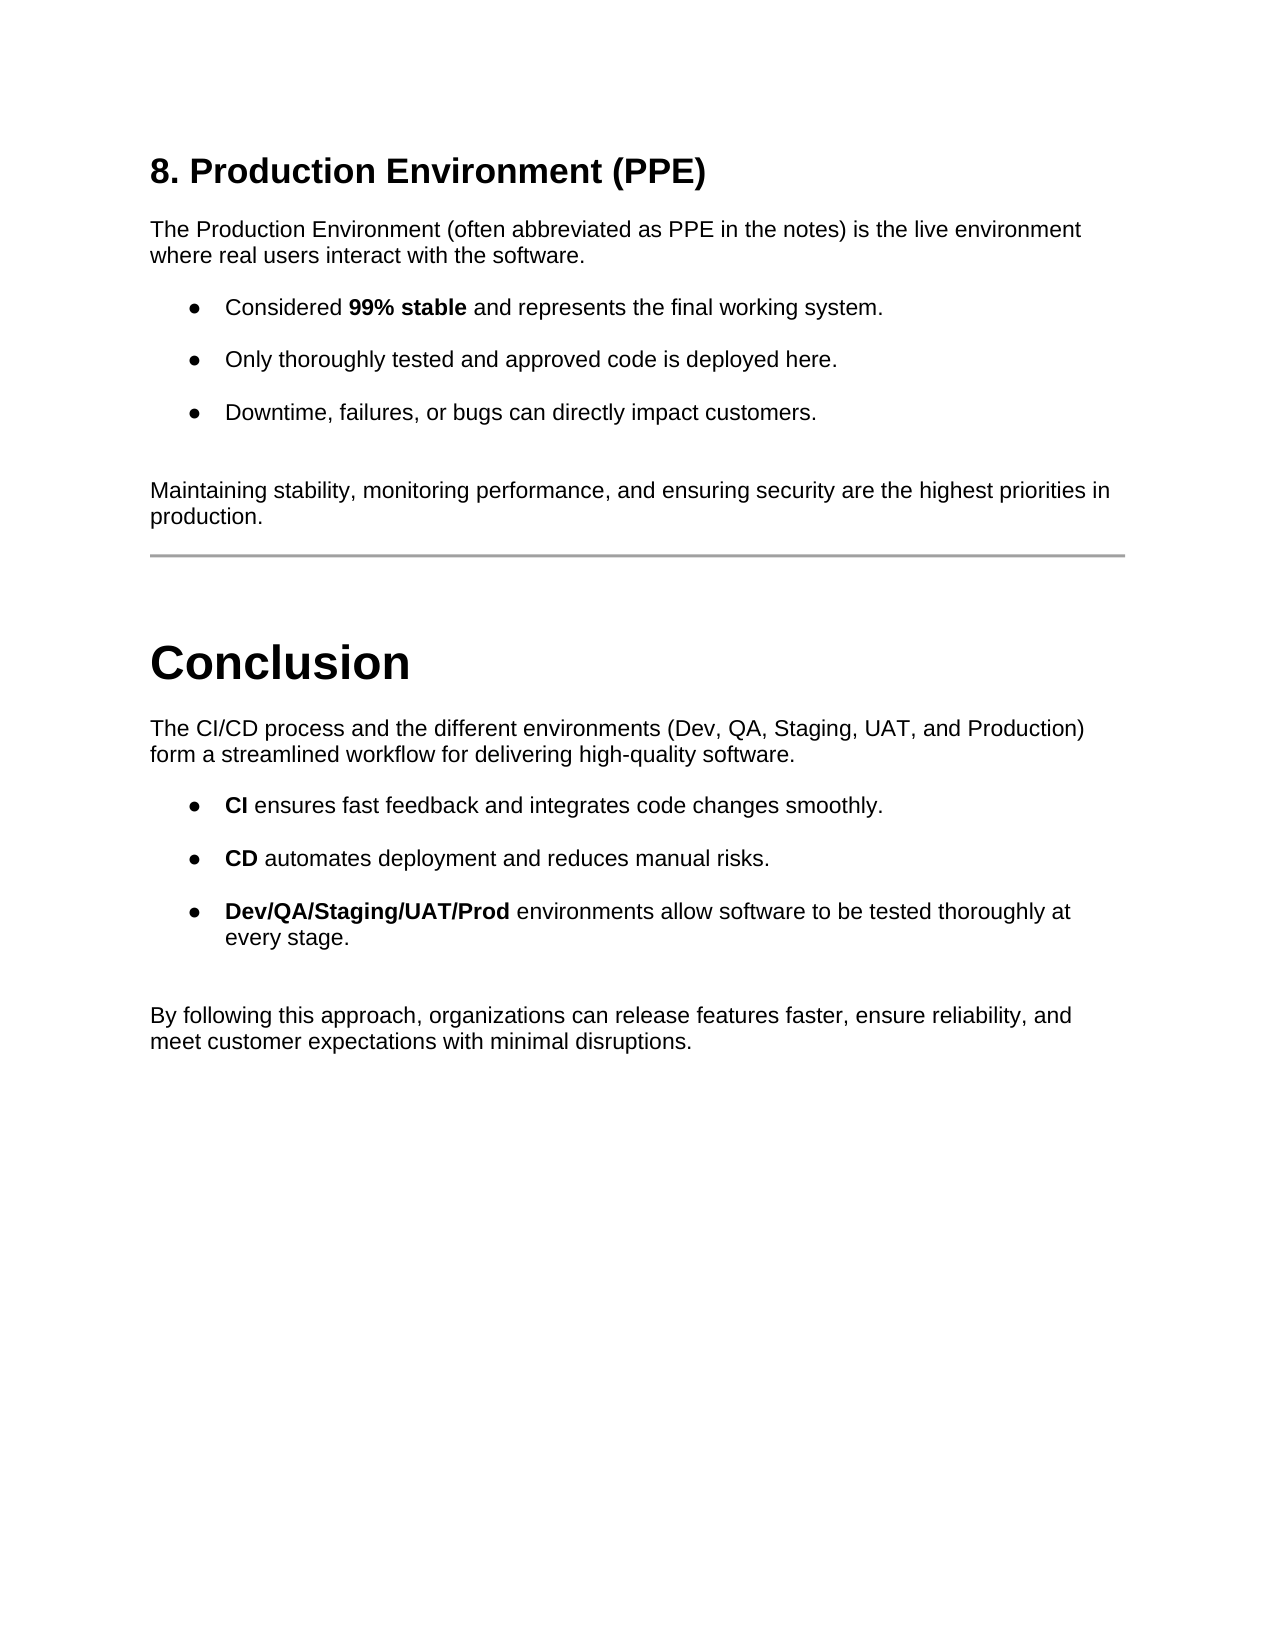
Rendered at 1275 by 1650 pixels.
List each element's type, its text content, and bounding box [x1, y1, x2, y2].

subtitle Conclusion [150, 634, 1125, 689]
list CD automates deployment and reduces manual risks. [187, 845, 1125, 898]
text The CI/CD process and the different environments (Dev, QA, Staging, UAT, and Production) form a streamlined workflow for delivering high-quality software. [150, 714, 1125, 767]
list Considered 99% stable and represents the final working system. [187, 293, 1125, 346]
list Dev/QA/Staging/UAT/Prod environments allow software to be tested thoroughly at every stage. [187, 898, 1125, 977]
list Downtime, failures, or bugs can directly impact customers. [187, 399, 1125, 452]
list CI ensures fast feedback and integrates code changes smoothly. [187, 792, 1125, 845]
text Maintaining stability, monitoring performance, and ensuring security are the highest priorities in production. [150, 477, 1125, 529]
text By following this approach, organizations can release features faster, ensure reliability, and meet customer expectations with minimal disruptions. [150, 1002, 1125, 1054]
text The Production Environment (often abbreviated as PPE in the notes) is the live environment where real users interact with the software. [150, 216, 1125, 268]
subtitle 8. Production Environment (PPE) [150, 150, 1125, 191]
list Only thoroughly tested and approved code is deployed here. [187, 346, 1125, 399]
